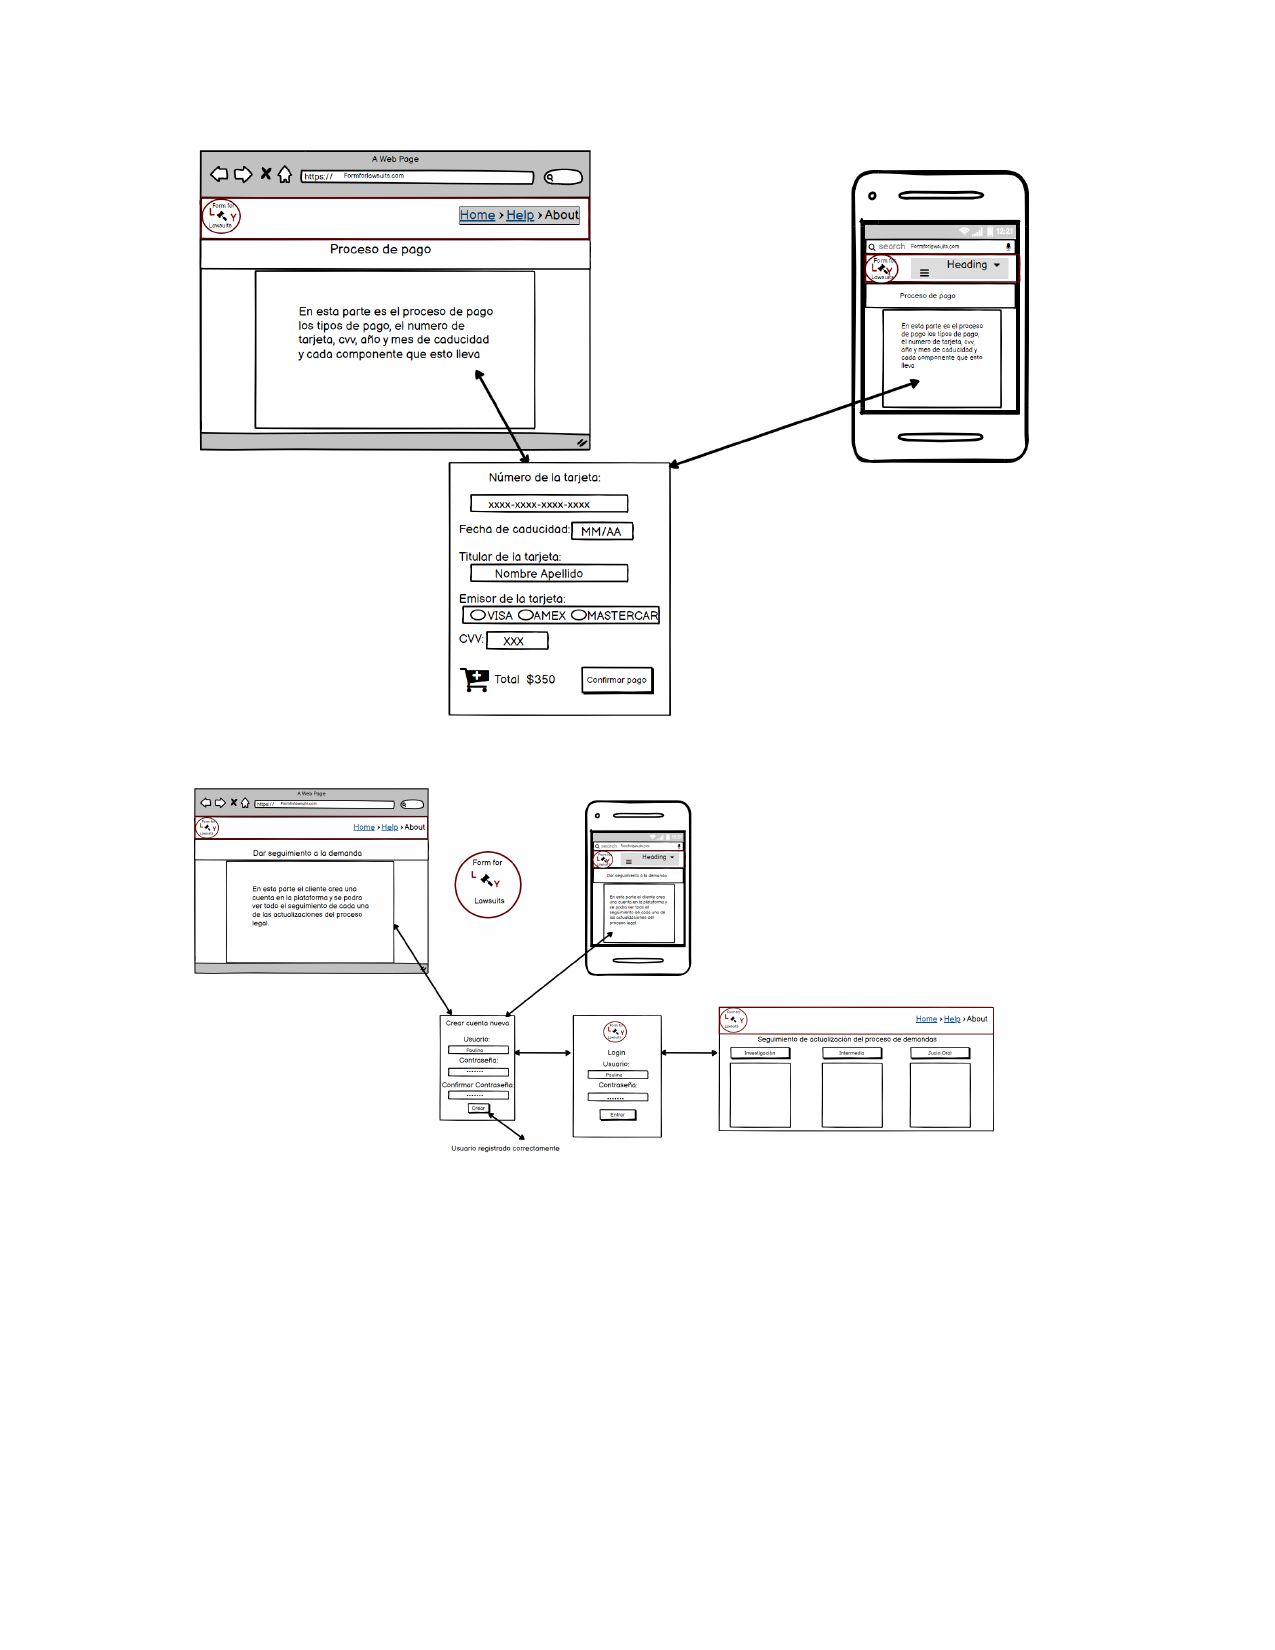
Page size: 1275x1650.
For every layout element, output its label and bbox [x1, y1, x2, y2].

picture [177, 776, 1129, 1175]
picture [177, 147, 1098, 758]
